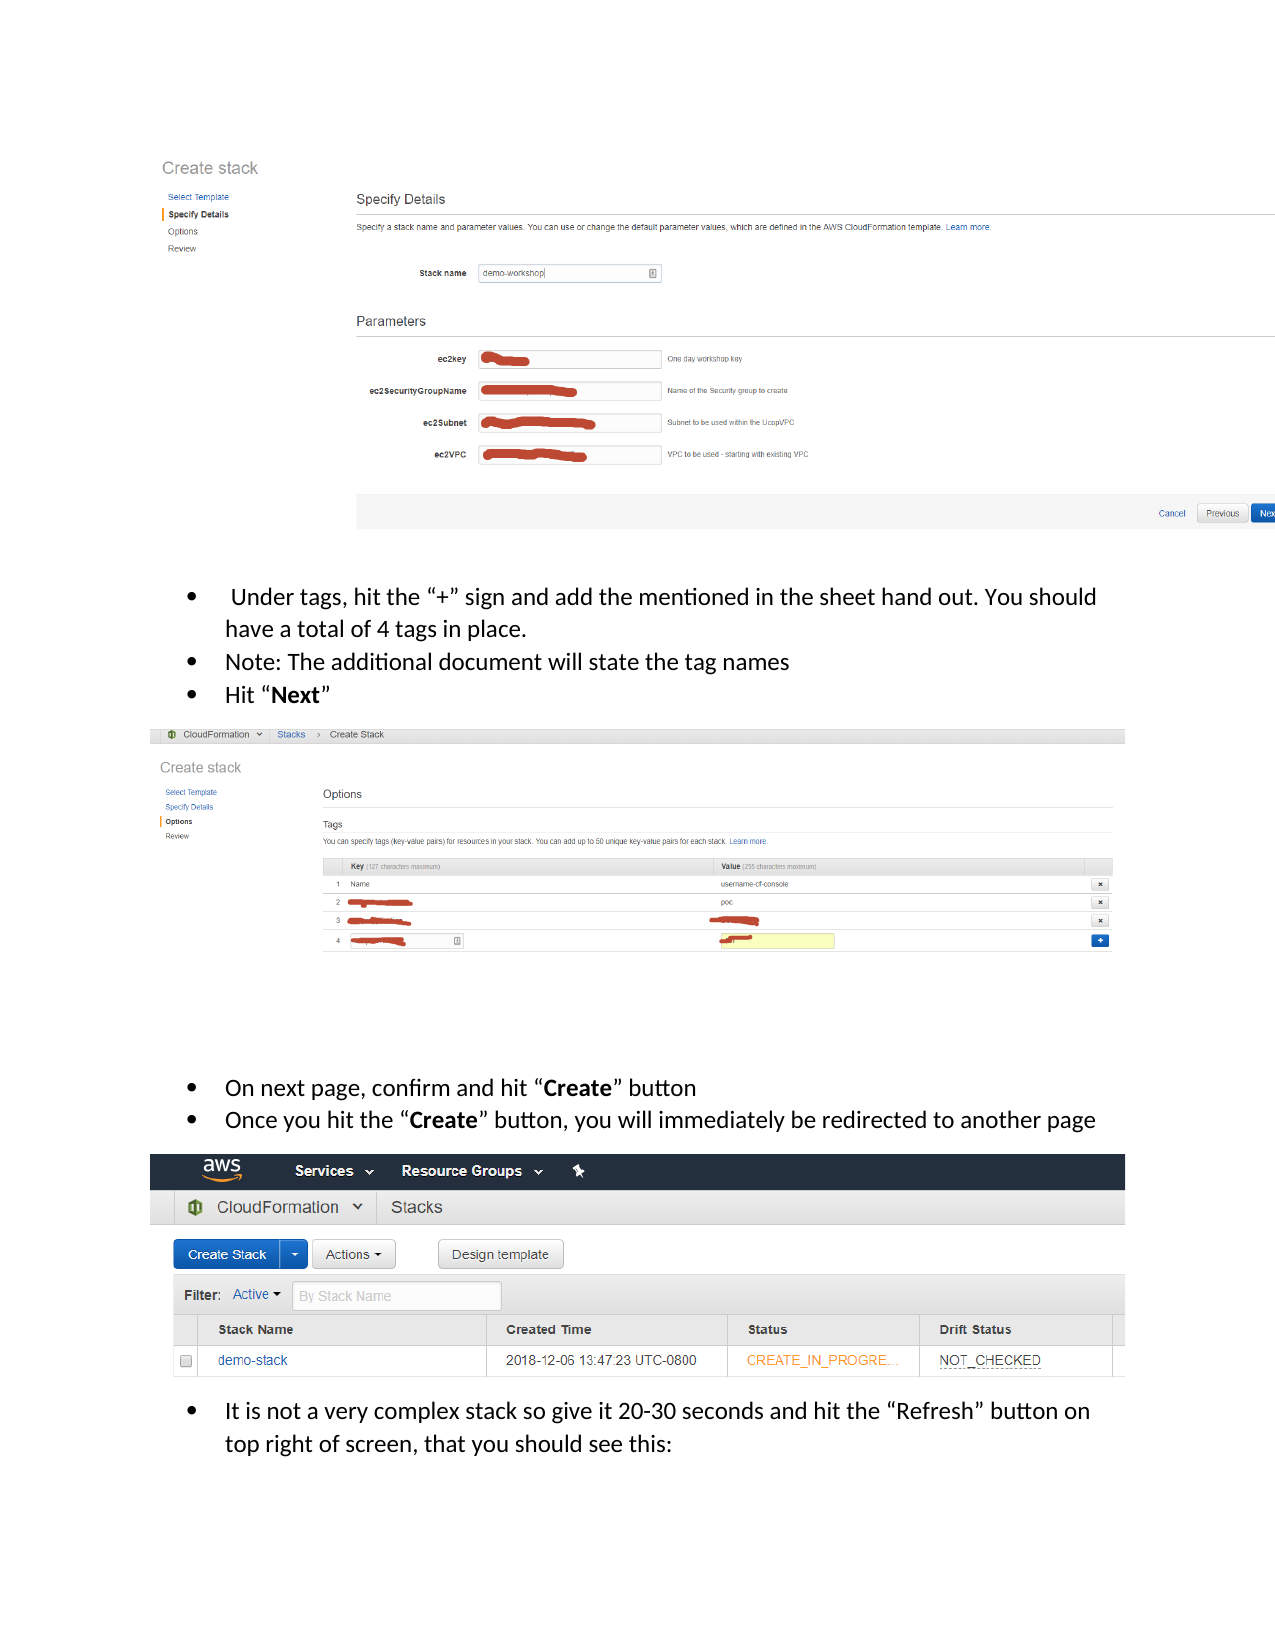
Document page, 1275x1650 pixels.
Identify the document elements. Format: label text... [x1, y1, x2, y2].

list Once you hit the “Create” button, you will immediately be redirected to another page [187, 1104, 1125, 1135]
list It is not a very complex stack so give it 20-30 seconds and hit the “Refresh” button on top right of screen, that you should see this: [187, 1395, 1125, 1459]
list Hit “Next” [187, 679, 1125, 710]
list On next page, confirm and hit “Create” button [187, 1072, 1125, 1102]
picture [150, 728, 1125, 957]
list Under tags, hit the “+” sign and add the mentioned in the sheet hand out. You should have a total of 4 tags in place. [187, 581, 1125, 644]
picture [150, 150, 1275, 529]
list Note: The additional document will state the tag names [187, 646, 1125, 677]
picture [150, 1154, 1125, 1377]
